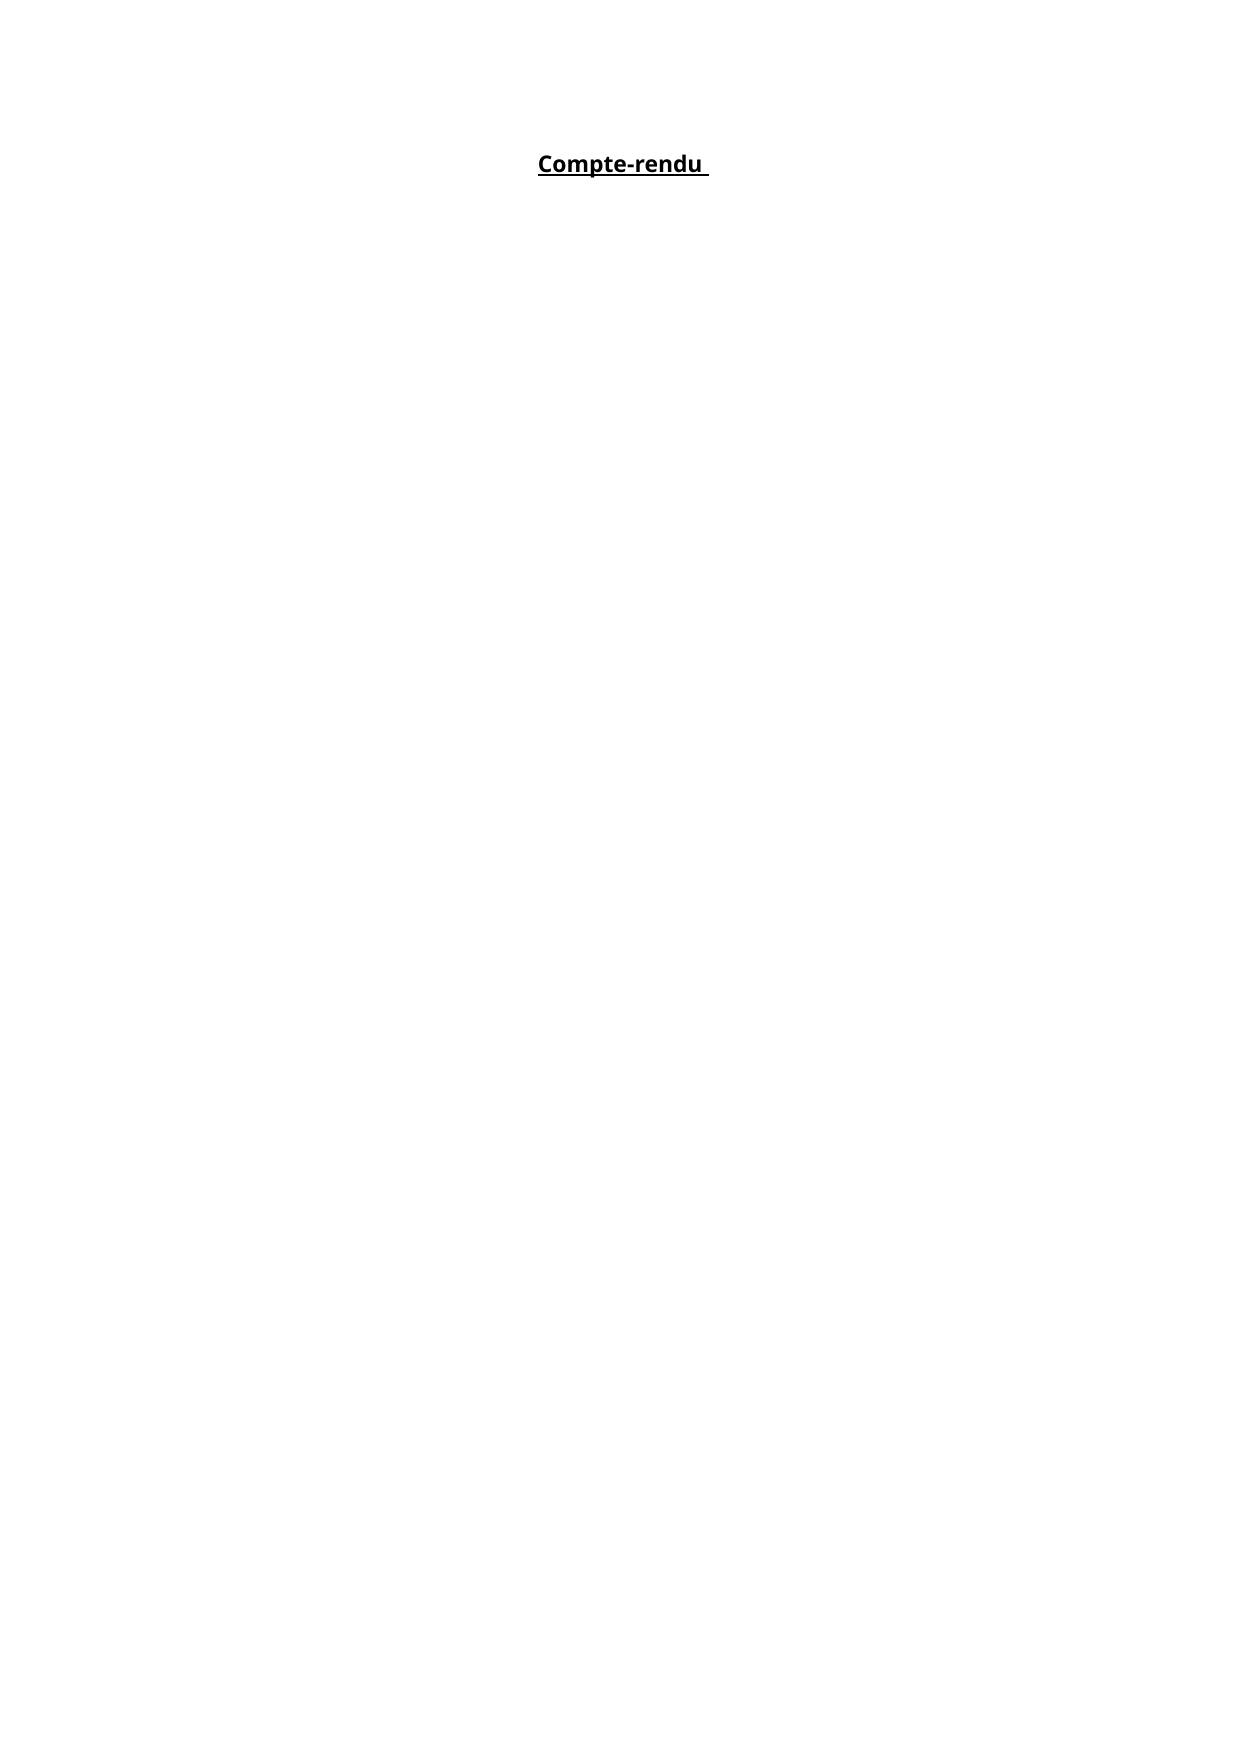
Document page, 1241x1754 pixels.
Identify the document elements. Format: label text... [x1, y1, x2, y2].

text Compte-rendu [148, 148, 1093, 179]
